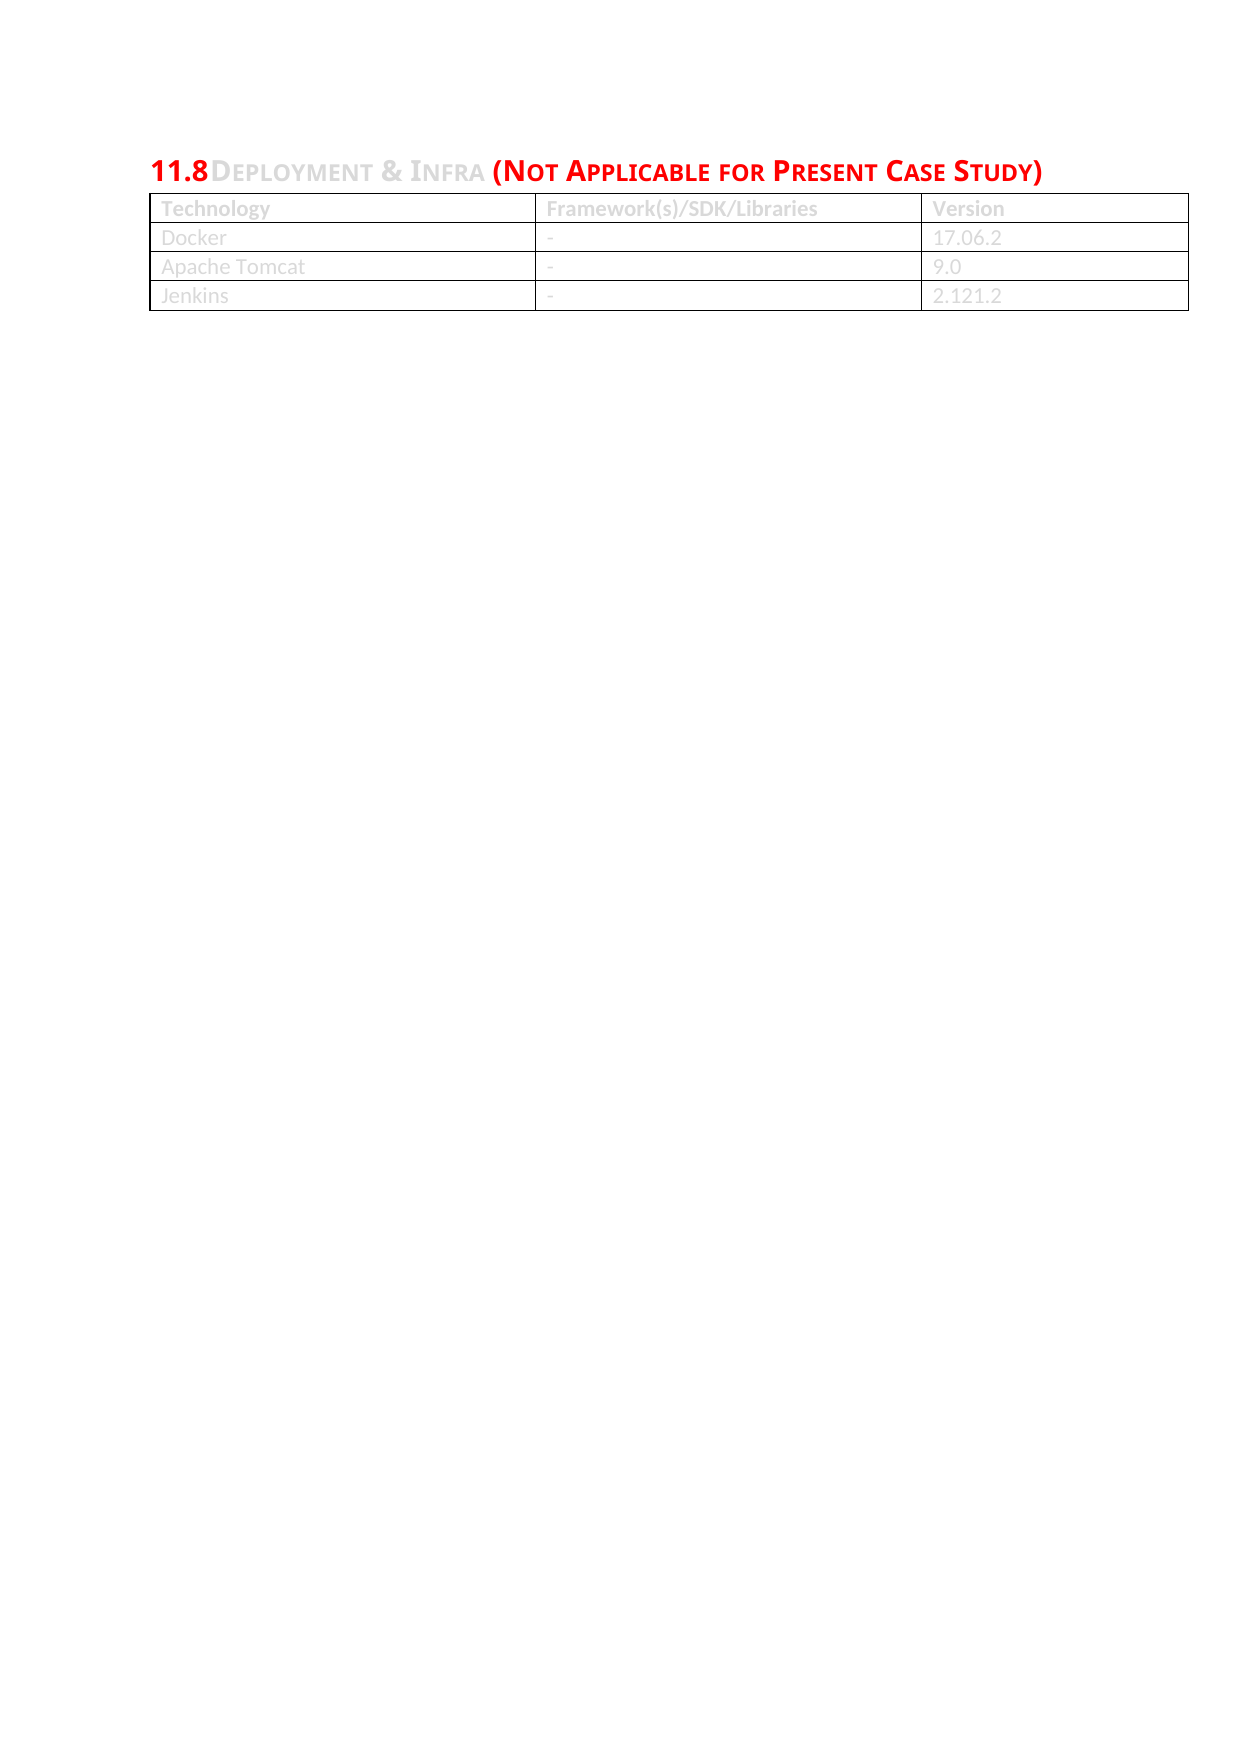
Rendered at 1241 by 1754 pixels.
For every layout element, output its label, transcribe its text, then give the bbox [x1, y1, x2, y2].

table_cell Docker [151, 223, 535, 251]
table_header Technology [151, 194, 535, 222]
table_cell 2.121.2 [922, 281, 1188, 309]
table_cell - [536, 223, 921, 251]
table_cell 17.06.2 [922, 223, 1188, 251]
table_cell 9.0 [922, 252, 1188, 280]
table_cell Apache Tomcat [151, 252, 535, 280]
table_header Framework(s)/SDK/Libraries [536, 194, 921, 222]
table_cell - [536, 281, 921, 309]
table_cell Jenkins [151, 281, 535, 309]
table_cell - [536, 252, 921, 280]
subtitle Deployment & Infra (Not Applicable for Present Case Study) [150, 150, 1090, 190]
table_header Version [922, 194, 1188, 222]
